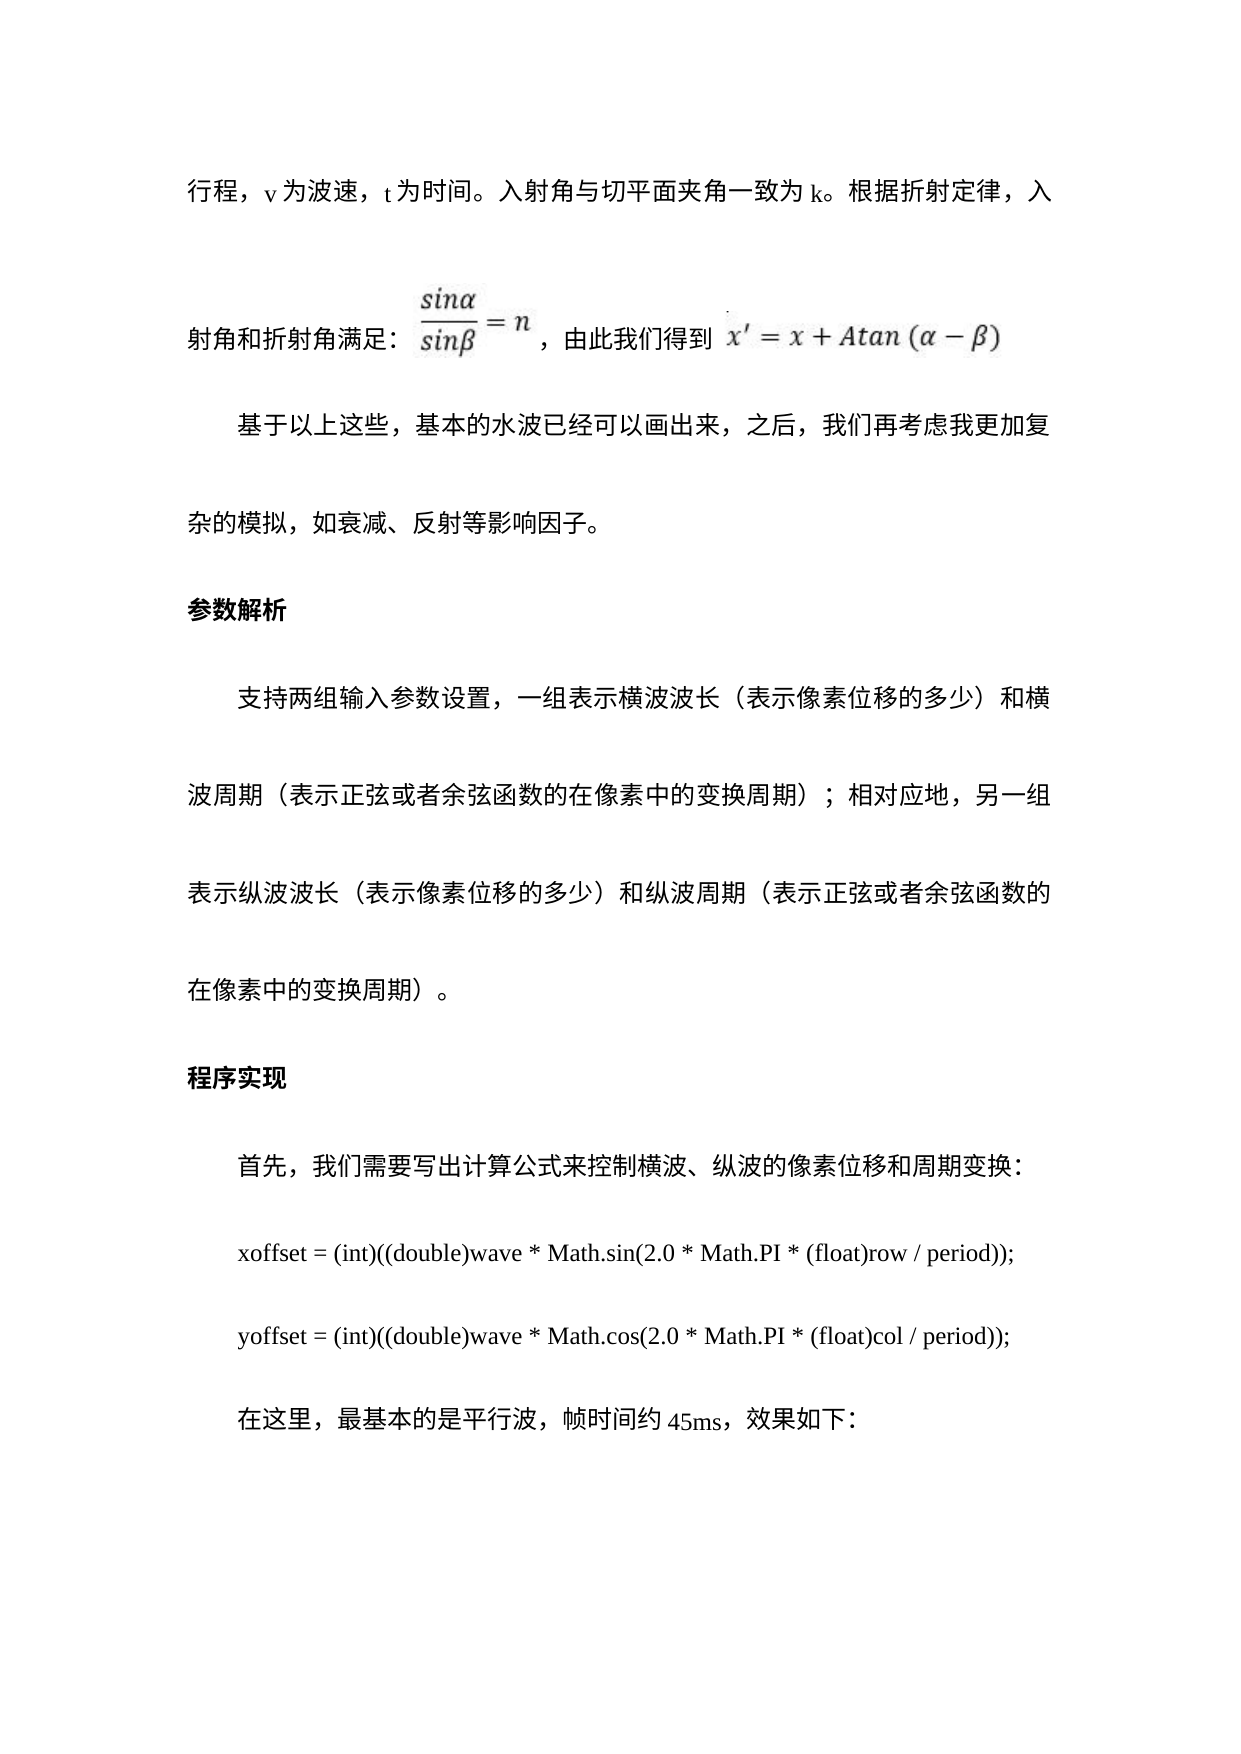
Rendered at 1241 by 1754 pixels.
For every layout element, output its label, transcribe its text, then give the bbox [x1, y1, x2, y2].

picture [412, 283, 539, 358]
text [187, 162, 1053, 373]
text 程序实现 [187, 1049, 1053, 1114]
text 在这里，最基本的是平行波，帧时间约45ms，效果如下： [187, 1390, 1053, 1455]
text 支持两组输入参数设置，一组表示横波波长（表示像素位移的多少）和横波周期（表示正弦或者余弦函数的在像素中的变换周期）；相对应地，另一组表示纵波波长（表示像素位移的多少）和纵波周期（表示正弦或者余弦函数的在像素中的变换周期）。 [187, 668, 1053, 1026]
text 参数解析 [187, 581, 1053, 646]
text yoffset = (int)((double)wave * Math.cos(2.0 * Math.PI * (float)col / period)); [187, 1307, 1053, 1372]
picture [713, 311, 1003, 358]
text 首先，我们需要写出计算公式来控制横波、纵波的像素位移和周期变换： [187, 1136, 1053, 1201]
text xoffset = (int)((double)wave * Math.sin(2.0 * Math.PI * (float)row / period)); [187, 1224, 1053, 1289]
text 基于以上这些，基本的水波已经可以画出来，之后，我们再考虑我更加复杂的模拟，如衰减、反射等影响因子。 [187, 396, 1053, 558]
